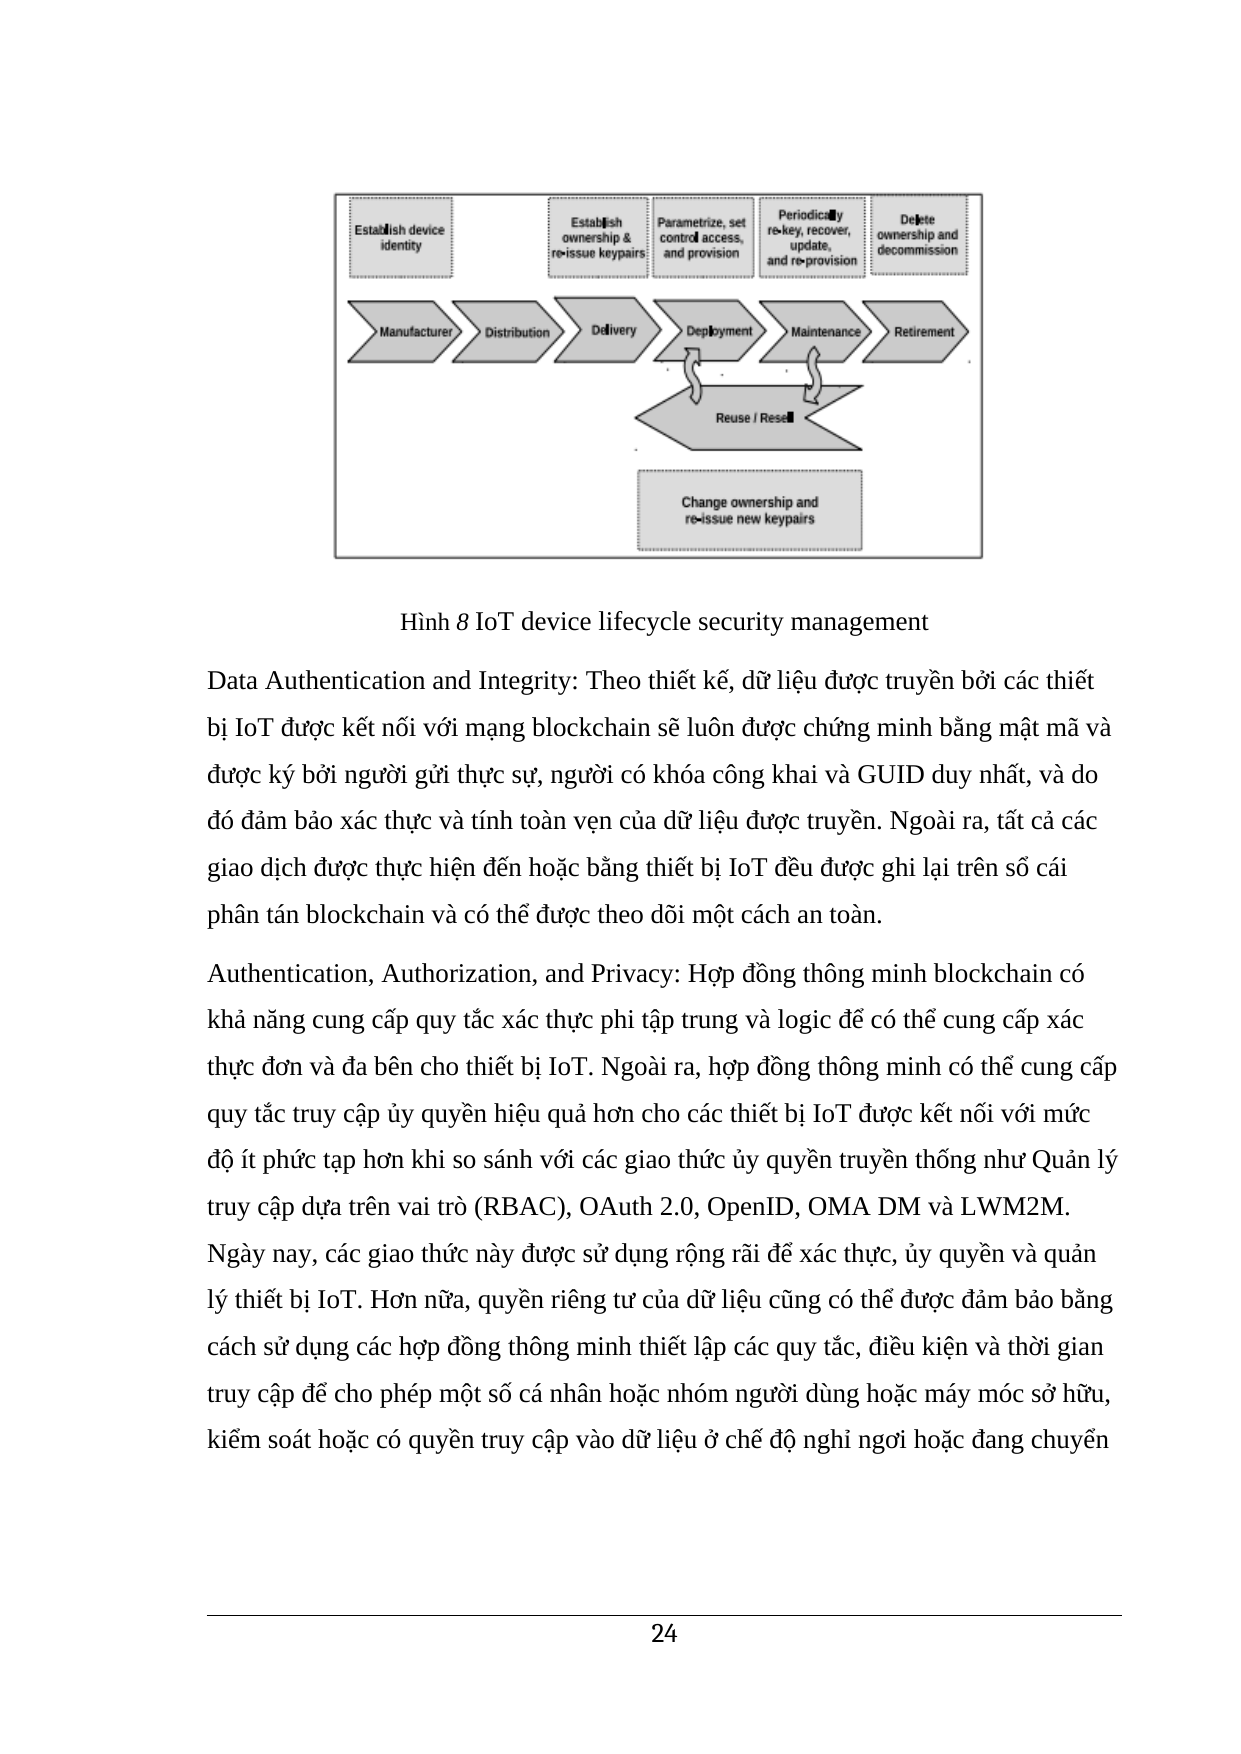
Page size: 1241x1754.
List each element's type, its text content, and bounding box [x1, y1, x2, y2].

picture [327, 177, 1002, 578]
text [207, 957, 1122, 1455]
text Hình 8 IoT device lifecycle security management [207, 605, 1122, 636]
text Data Authentication and Integrity: Theo thiết kế, dữ liệu được truyền bởi các thiết bị IoT được kết nối với mạng blockchain sẽ luôn được chứng minh bằng mật mã và được ký bởi người gửi thực sự, người có khóa công khai và GUID duy nhất, và do đó đảm bảo xác thực và tính toàn vẹn của dữ liệu được truyền. Ngoài ra, tất cả các giao dịch được thực hiện đến hoặc bằng thiết bị IoT đều được ghi lại trên sổ cái phân tán blockchain và có thể được theo dõi một cách an toàn. [207, 664, 1122, 929]
